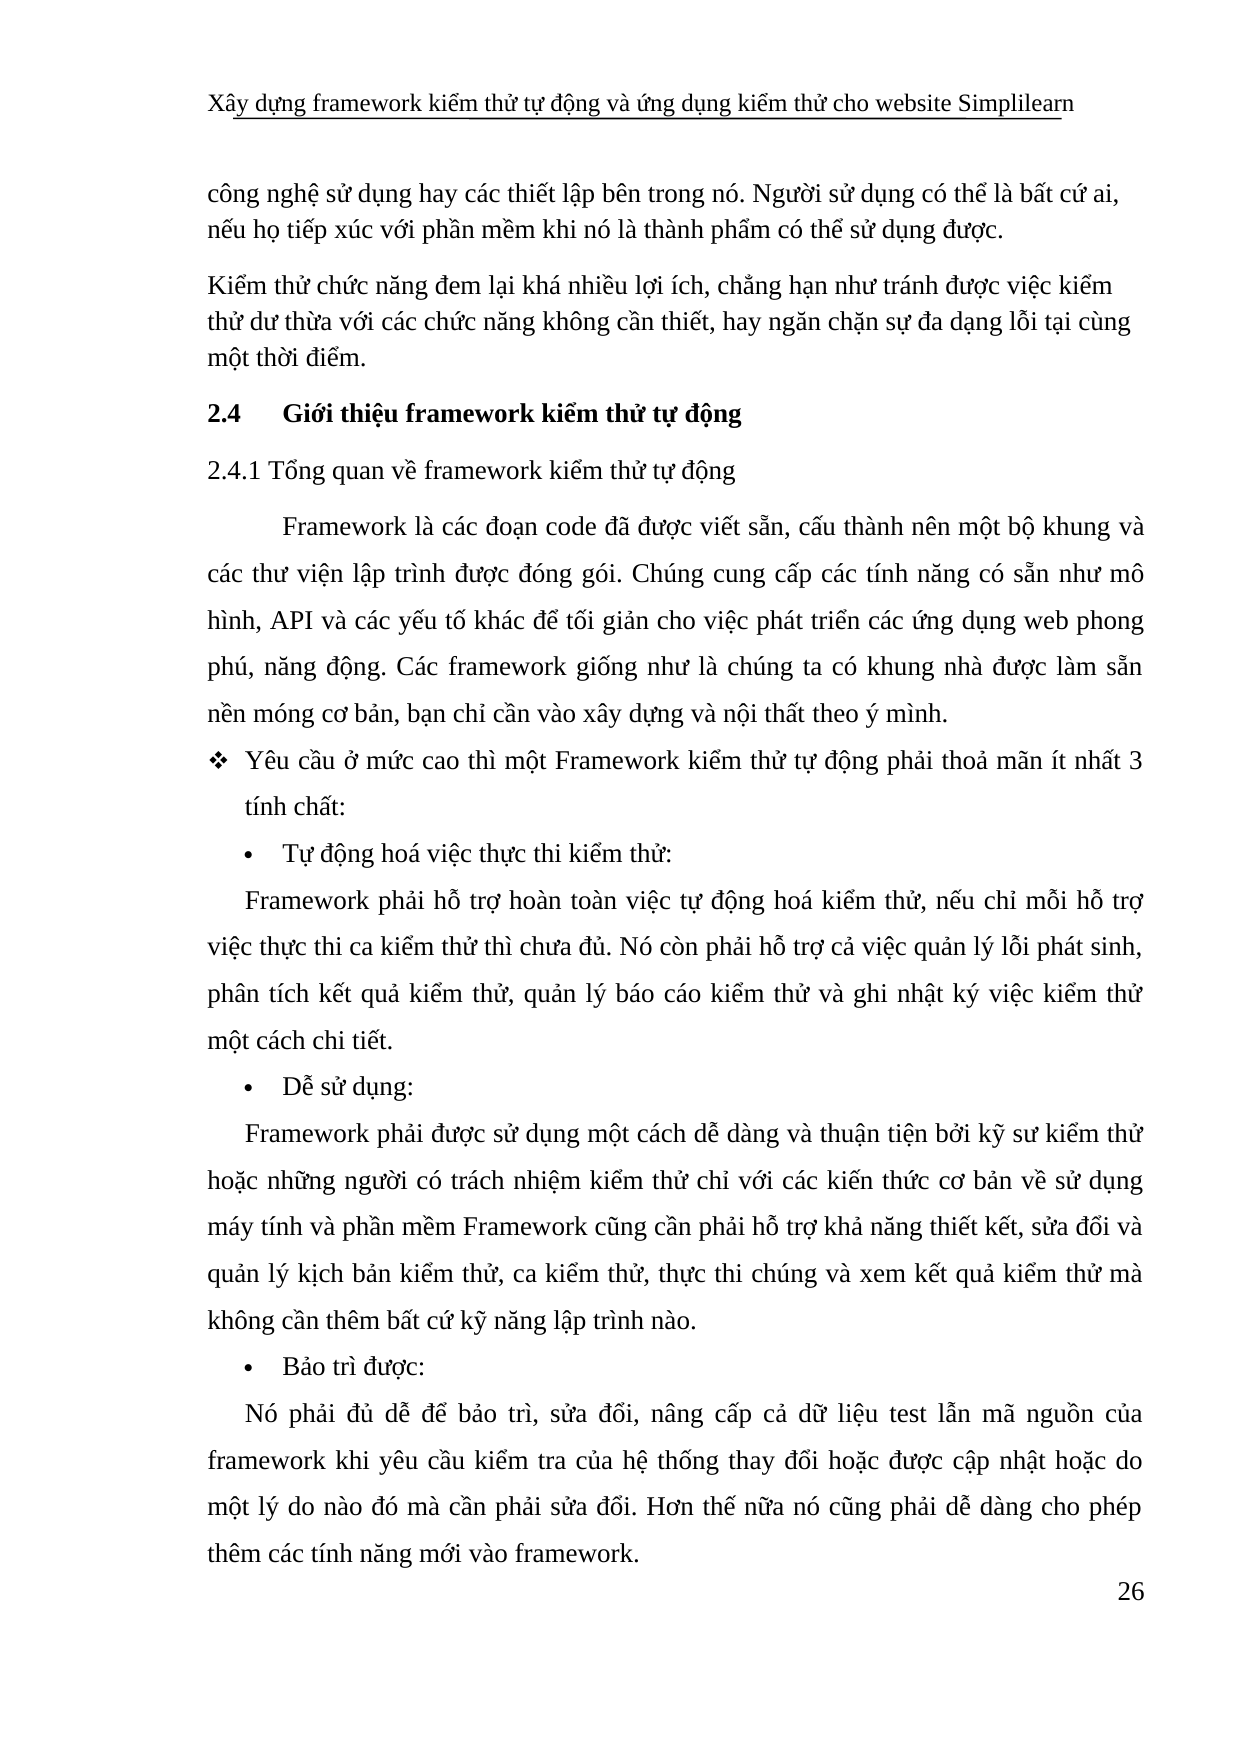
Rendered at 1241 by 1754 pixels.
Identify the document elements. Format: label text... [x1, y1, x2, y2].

list Yêu cầu ở mức cao thì một Framework kiểm thử tự động phải thoả mãn ít nhất 3 tính chất: [207, 744, 1144, 822]
text 2.4.1 Tổng quan về framework kiểm thử tự động [207, 454, 1144, 485]
text Framework là các đoạn code đã được viết sẵn, cấu thành nên một bộ khung và các thư viện lập trình được đóng gói. Chúng cung cấp các tính năng có sẵn như mô hình, API và các yếu tố khác để tối giản cho việc phát triển các ứng dụng web phong phú, năng động. Các framework giống như là chúng ta có khung nhà được làm sẵn nền móng cơ bản, bạn chỉ cần vào xây dựng và nội thất theo ý mình. [207, 510, 1144, 728]
list Tự động hoá việc thực thi kiểm thử: [244, 837, 1144, 868]
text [207, 177, 1144, 244]
text Nó phải đủ dễ để bảo trì, sửa đổi, nâng cấp cả dữ liệu test lẫn mã nguồn của framework khi yêu cầu kiểm tra của hệ thống thay đổi hoặc được cập nhật hoặc do một lý do nào đó mà cần phải sửa đổi. Hơn thế nữa nó cũng phải dễ dàng cho phép thêm các tính năng mới vào framework. [207, 1397, 1144, 1568]
list Bảo trì được: [244, 1350, 1144, 1382]
text Framework phải được sử dụng một cách dễ dàng và thuận tiện bởi kỹ sư kiểm thử hoặc những người có trách nhiệm kiểm thử chỉ với các kiến thức cơ bản về sử dụng máy tính và phần mềm Framework cũng cần phải hỗ trợ khả năng thiết kết, sửa đổi và quản lý kịch bản kiểm thử, ca kiểm thử, thực thi chúng và xem kết quả kiểm thử mà không cần thêm bất cứ kỹ năng lập trình nào. [207, 1117, 1144, 1335]
text Kiểm thử chức năng đem lại khá nhiều lợi ích, chẳng hạn như tránh được việc kiểm thử dư thừa với các chức năng không cần thiết, hay ngăn chặn sự đa dạng lỗi tại cùng một thời điểm. [207, 269, 1144, 372]
list Dễ sử dụng: [244, 1070, 1144, 1102]
list Giới thiệu framework kiểm thử tự động [207, 397, 1144, 428]
text Framework phải hỗ trợ hoàn toàn việc tự động hoá kiểm thử, nếu chỉ mỗi hỗ trợ việc thực thi ca kiểm thử thì chưa đủ. Nó còn phải hỗ trợ cả việc quản lý lỗi phát sinh, phân tích kết quả kiểm thử, quản lý báo cáo kiểm thử và ghi nhật ký việc kiểm thử một cách chi tiết. [207, 884, 1144, 1055]
